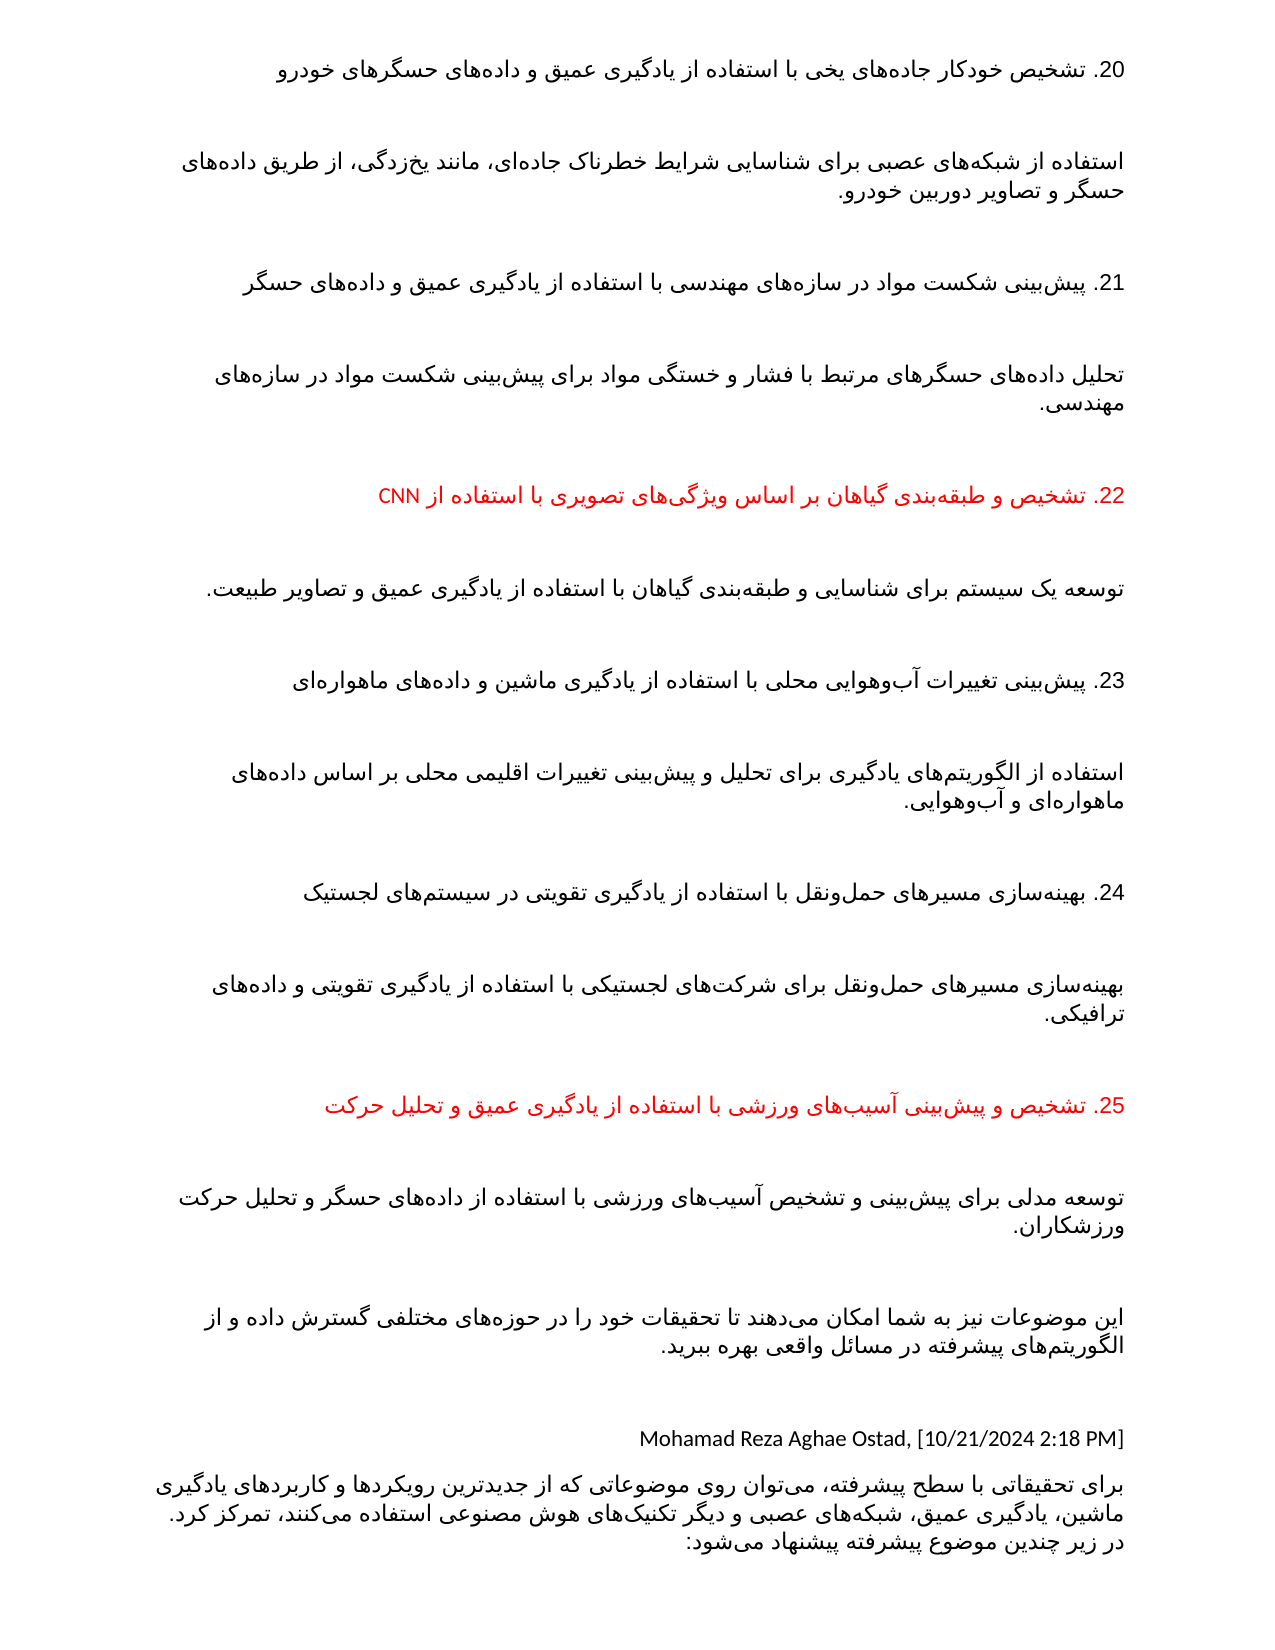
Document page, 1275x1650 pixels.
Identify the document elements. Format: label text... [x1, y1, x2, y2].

text استفاده از شبکه‌های عصبی برای شناسایی شرایط خطرناک جاده‌ای، مانند یخ‌زدگی، از طریق داده‌های حسگر و تصاویر دوربین خودرو. [150, 148, 1125, 203]
text 20. تشخیص خودکار جاده‌های یخی با استفاده از یادگیری عمیق و داده‌های حسگرهای خودرو [150, 56, 1125, 83]
text تحلیل داده‌های حسگرهای مرتبط با فشار و خستگی مواد برای پیش‌بینی شکست مواد در سازه‌های مهندسی. [150, 361, 1125, 415]
text 23. پیش‌بینی تغییرات آب‌وهوایی محلی با استفاده از یادگیری ماشین و داده‌های ماهواره‌ای [150, 667, 1125, 693]
text توسعه مدلی برای پیش‌بینی و تشخیص آسیب‌های ورزشی با استفاده از داده‌های حسگر و تحلیل حرکت ورزشکاران. [150, 1183, 1125, 1238]
text 25. تشخیص و پیش‌بینی آسیب‌های ورزشی با استفاده از یادگیری عمیق و تحلیل حرکت [150, 1092, 1125, 1118]
text برای تحقیقاتی با سطح پیشرفته، می‌توان روی موضوعاتی که از جدیدترین رویکردها و کاربردهای یادگیری ماشین، یادگیری عمیق، شبکه‌های عصبی و دیگر تکنیک‌های هوش مصنوعی استفاده می‌کنند، تمرکز کرد. در زیر چندین موضوع پیشرفته پیشنهاد می‌شود: [150, 1471, 1125, 1554]
text Mohamad Reza Aghae Ostad, [10/21/2024 2:18 PM] [150, 1424, 1125, 1452]
text 21. پیش‌بینی شکست مواد در سازه‌های مهندسی با استفاده از یادگیری عمیق و داده‌های حسگر [150, 269, 1125, 295]
text توسعه یک سیستم برای شناسایی و طبقه‌بندی گیاهان با استفاده از یادگیری عمیق و تصاویر طبیعت. [150, 575, 1125, 601]
text استفاده از الگوریتم‌های یادگیری برای تحلیل و پیش‌بینی تغییرات اقلیمی محلی بر اساس داده‌های ماهواره‌ای و آب‌وهوایی. [150, 759, 1125, 813]
text این موضوعات نیز به شما امکان می‌دهند تا تحقیقات خود را در حوزه‌های مختلفی گسترش داده و از الگوریتم‌های پیشرفته در مسائل واقعی بهره ببرید. [150, 1304, 1125, 1359]
text بهینه‌سازی مسیرهای حمل‌ونقل برای شرکت‌های لجستیکی با استفاده از یادگیری تقویتی و داده‌های ترافیکی. [150, 971, 1125, 1026]
text 22. تشخیص و طبقه‌بندی گیاهان بر اساس ویژگی‌های تصویری با استفاده از CNN [150, 481, 1125, 509]
text 24. بهینه‌سازی مسیرهای حمل‌ونقل با استفاده از یادگیری تقویتی در سیستم‌های لجستیک [150, 879, 1125, 906]
